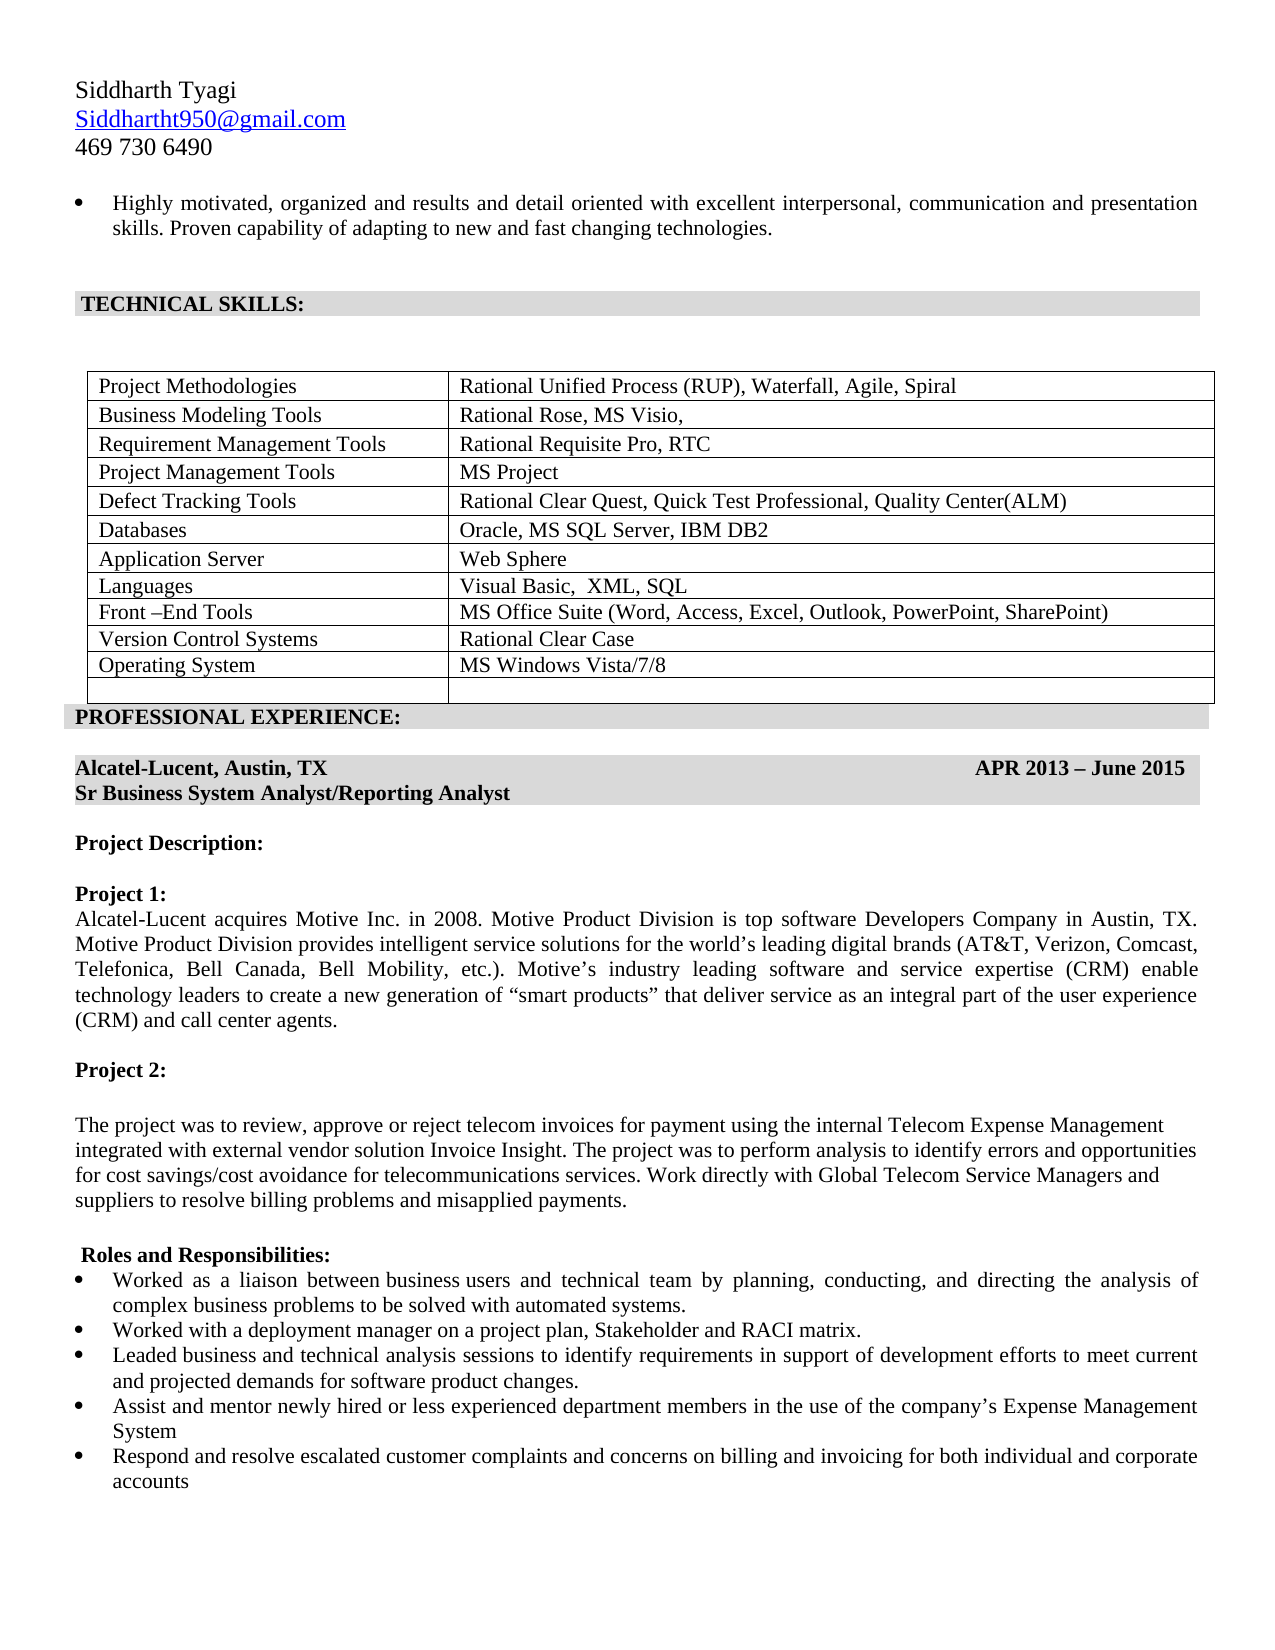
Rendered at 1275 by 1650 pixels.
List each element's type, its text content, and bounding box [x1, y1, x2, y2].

list Worked as a liaison between business users and technical team by planning, conducting, and directing the analysis of complex business problems to be solved with automated systems. [75, 1267, 1200, 1317]
text Alcatel-Lucent, Austin, TX APR 2013 – June 2015 [75, 755, 1200, 780]
list Worked with a deployment manager on a project plan, Stakeholder and RACI matrix. [75, 1317, 1200, 1342]
text Roles and Responsibilities: [75, 1242, 1200, 1267]
text Sr Business System Analyst/Reporting Analyst [75, 780, 1200, 805]
table_cell Requirement Management Tools [88, 429, 448, 457]
text Project 2: [75, 1057, 1200, 1082]
table_cell Project Management Tools [88, 458, 448, 486]
table_cell Web Sphere [449, 544, 1214, 572]
table_cell Front –End Tools [88, 599, 448, 624]
list Highly motivated, organized and results and detail oriented with excellent interpersonal, communication and presentation skills. Proven capability of adapting to new and fast changing technologies. [75, 190, 1200, 240]
table_cell Databases [88, 516, 448, 543]
table_cell Defect Tracking Tools [88, 487, 448, 514]
table_cell Business Modeling Tools [88, 401, 448, 428]
list Leaded business and technical analysis sessions to identify requirements in support of development efforts to meet current and projected demands for software product changes. [75, 1342, 1200, 1393]
text Project 1: [75, 881, 1200, 906]
table_cell Languages [88, 573, 448, 598]
table_cell Oracle, MS SQL Server, IBM DB2 [449, 516, 1214, 543]
table_cell Rational Clear Quest, Quick Test Professional, Quality Center(ALM) [449, 487, 1214, 514]
text TECHNICAL SKILLS: [75, 291, 1200, 316]
text The project was to review, approve or reject telecom invoices for payment using the internal Telecom Expense Management integrated with external vendor solution Invoice Insight. The project was to perform analysis to identify errors and opportunities for cost savings/cost avoidance for telecommunications services. Work directly with Global Telecom Service Managers and suppliers to resolve billing problems and misapplied payments. [75, 1112, 1200, 1212]
table_cell Operating System [88, 652, 448, 677]
table_cell Rational Requisite Pro, RTC [449, 429, 1214, 457]
table_cell Version Control Systems [88, 626, 448, 651]
table_cell Visual Basic, XML, SQL [449, 573, 1214, 598]
table_cell [88, 678, 448, 703]
list Respond and resolve escalated customer complaints and concerns on billing and invoicing for both individual and corporate accounts [75, 1443, 1200, 1494]
table_cell Rational Clear Case [449, 626, 1214, 651]
table_cell MS Office Suite (Word, Access, Excel, Outlook, PowerPoint, SharePoint) [449, 599, 1214, 624]
text Project Description: [75, 830, 1200, 856]
table_cell MS Windows Vista/7/8 [449, 652, 1214, 677]
table_header Project Methodologies [88, 372, 448, 399]
table_header Rational Unified Process (RUP), Waterfall, Agile, Spiral [449, 372, 1214, 399]
table_cell [449, 678, 1214, 703]
table_cell Rational Rose, MS Visio, [449, 401, 1214, 428]
table_header PROFESSIONAL EXPERIENCE: [64, 704, 1209, 729]
table_cell MS Project [449, 458, 1214, 486]
list Assist and mentor newly hired or less experienced department members in the use of the company’s Expense Management System [75, 1393, 1200, 1443]
text Alcatel-Lucent acquires Motive Inc. in 2008. Motive Product Division is top software Developers Company in Austin, TX. Motive Product Division provides intelligent service solutions for the world’s leading digital brands (AT&T, Verizon, Comcast, Telefonica, Bell Canada, Bell Mobility, etc.). Motive’s industry leading software and service expertise (CRM) enable technology leaders to create a new generation of “smart products” that deliver service as an integral part of the user experience (CRM) and call center agents. [75, 906, 1200, 1032]
table_cell Application Server [88, 544, 448, 572]
